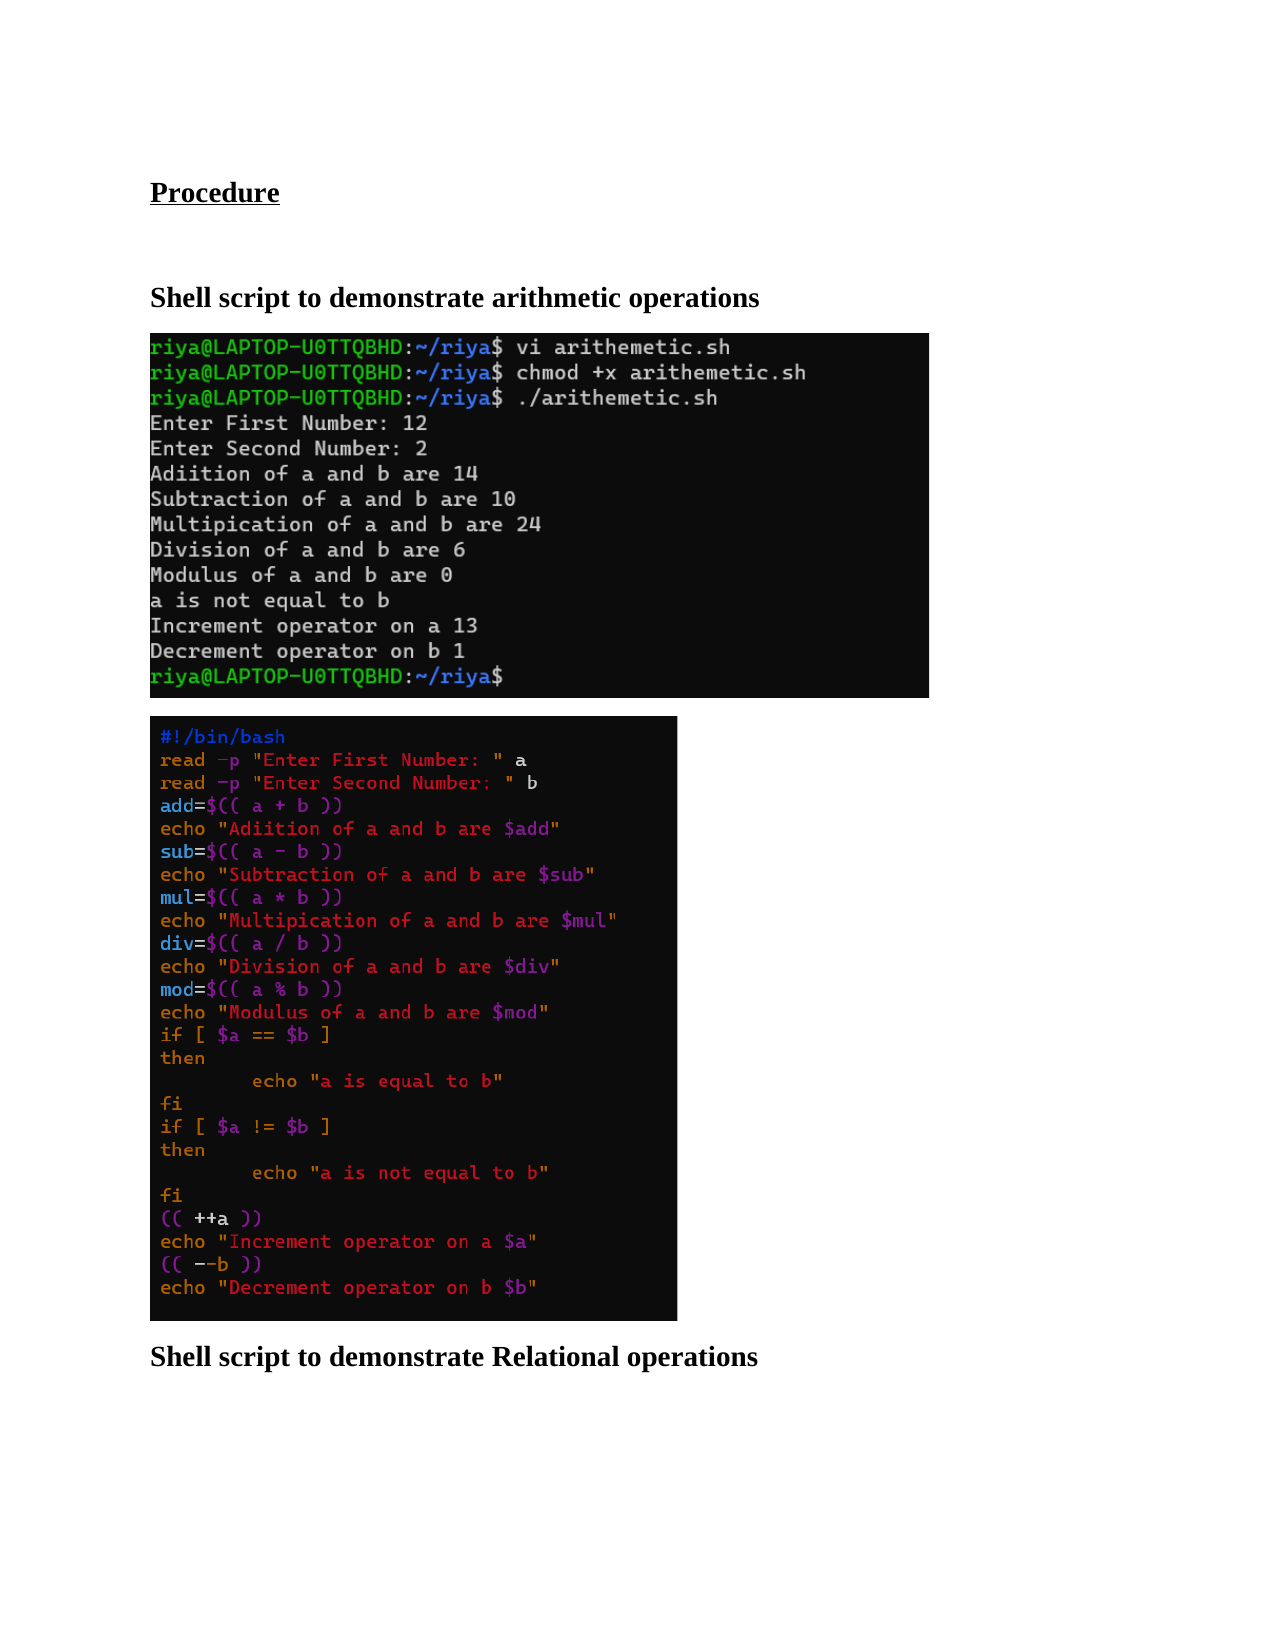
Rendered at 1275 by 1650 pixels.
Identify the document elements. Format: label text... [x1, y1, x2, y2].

picture [150, 333, 930, 698]
text Shell script to demonstrate Relational operations [150, 1339, 1125, 1373]
text Shell script to demonstrate arithmetic operations [150, 280, 1125, 314]
picture [150, 716, 678, 1321]
text Procedure [150, 175, 1125, 208]
